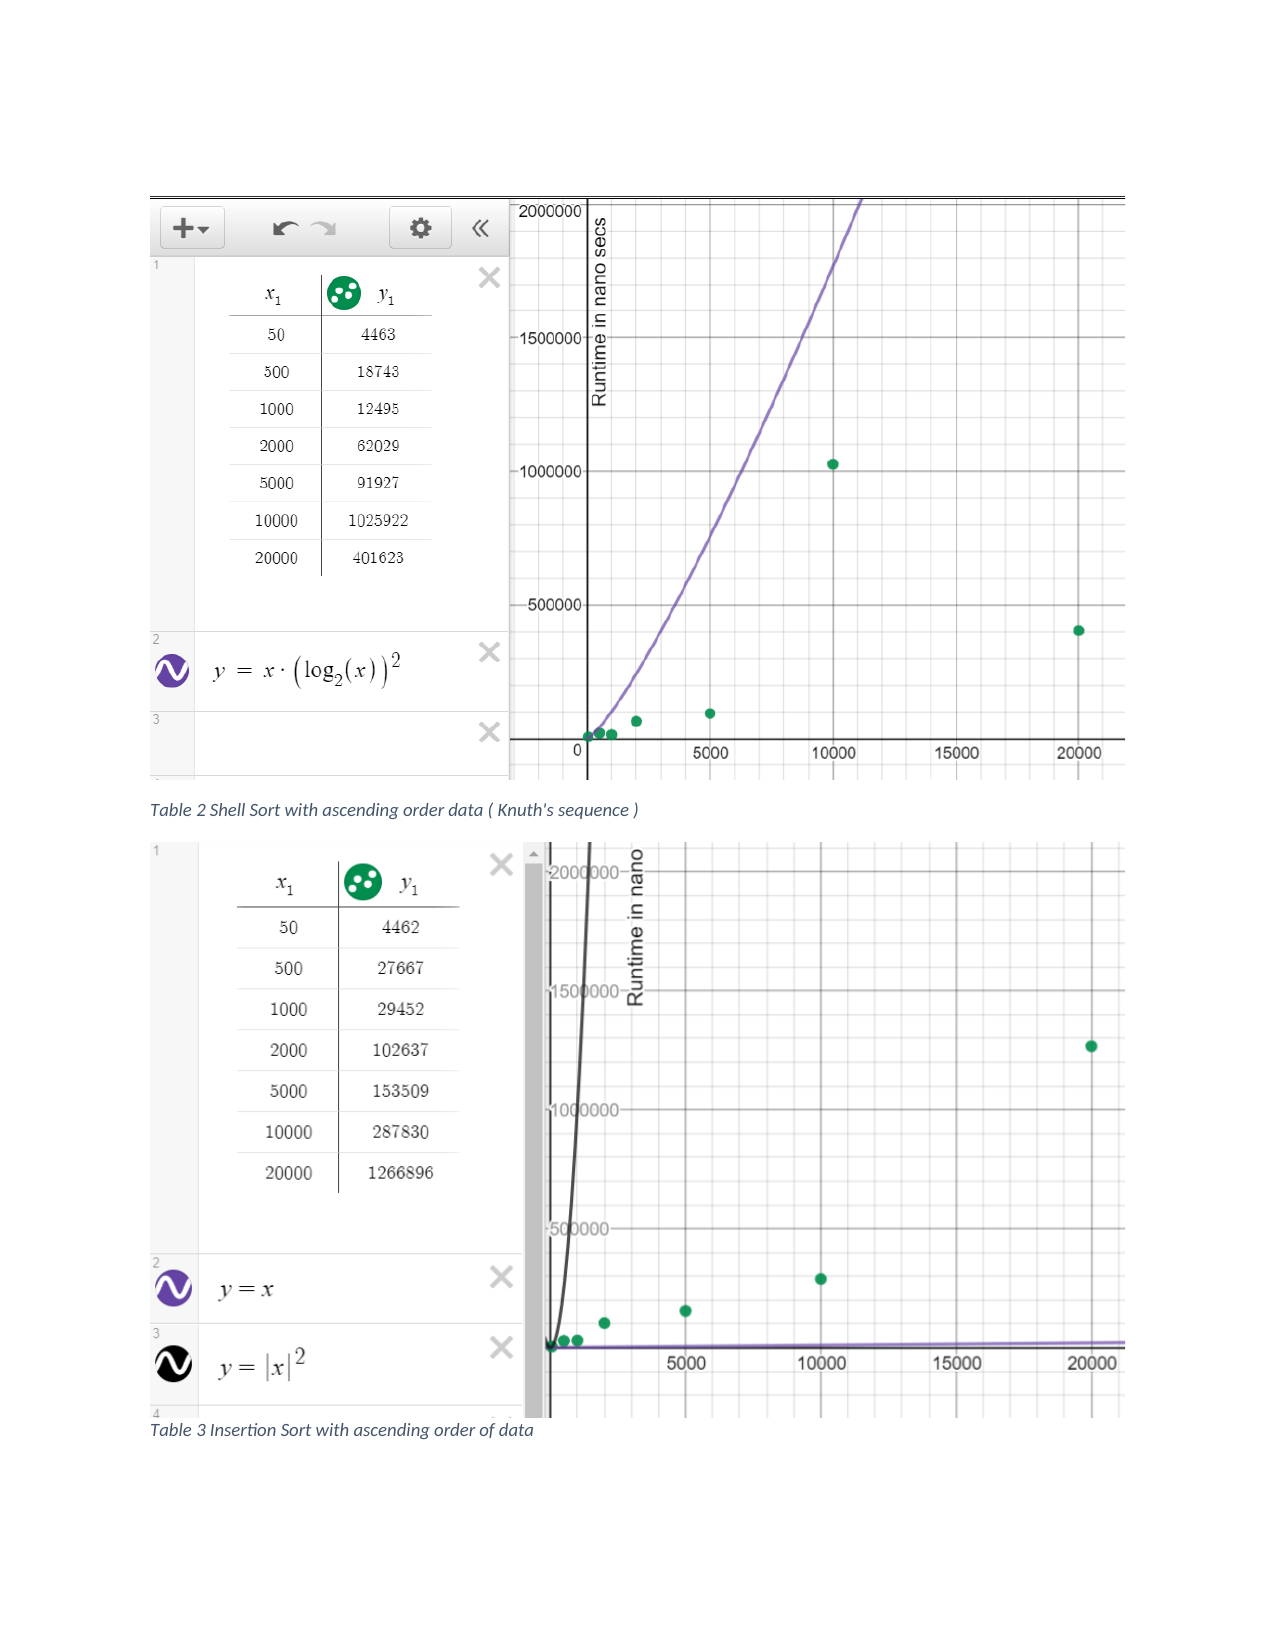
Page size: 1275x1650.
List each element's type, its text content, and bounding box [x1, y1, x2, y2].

picture [150, 842, 1125, 1418]
picture [150, 196, 1125, 780]
text Table 2 Shell Sort with ascending order data ( Knuth's sequence ) [150, 798, 1125, 821]
text Table 3 Insertion Sort with ascending order of data [150, 1418, 1125, 1441]
